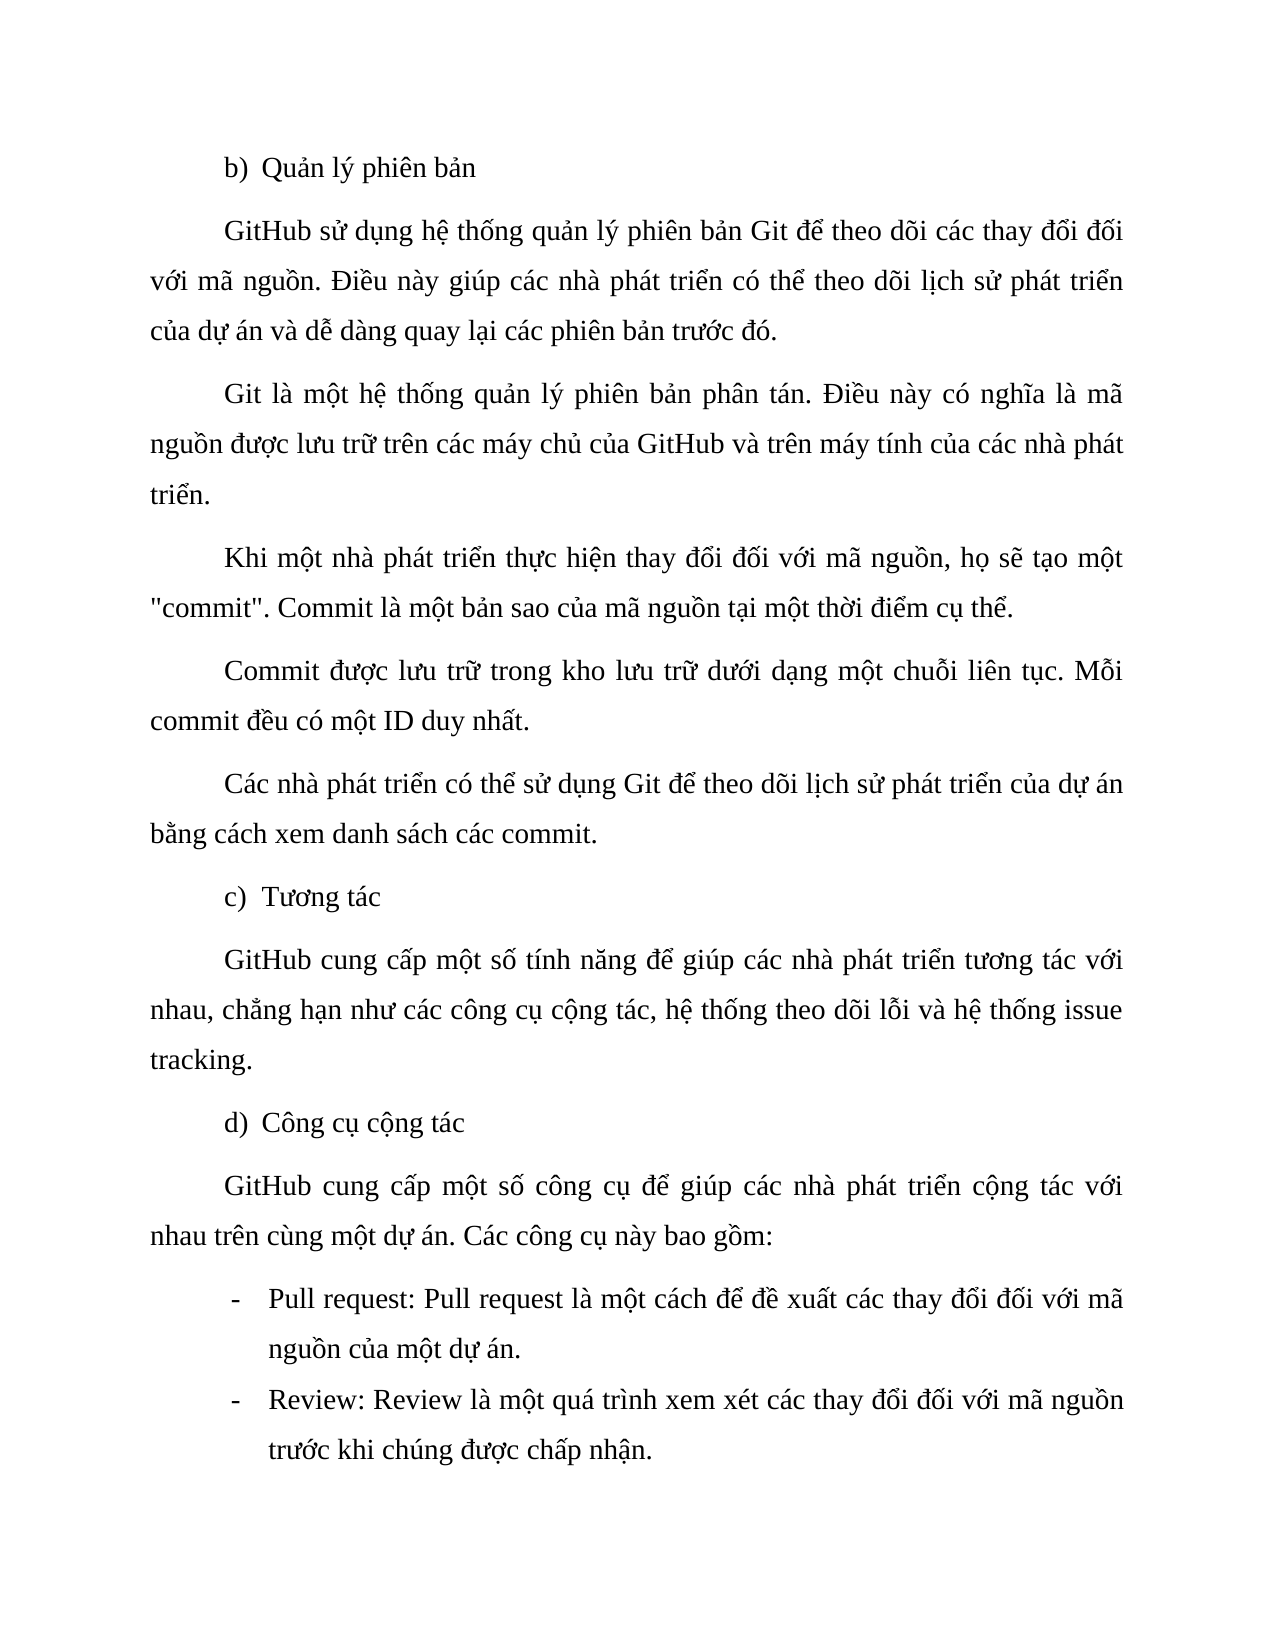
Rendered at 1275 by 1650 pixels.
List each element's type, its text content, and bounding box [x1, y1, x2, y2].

list Công cụ cộng tác [224, 1105, 1125, 1139]
text GitHub cung cấp một số công cụ để giúp các nhà phát triển cộng tác với nhau trên cùng một dự án. Các công cụ này bao gồm: [150, 1168, 1125, 1252]
text GitHub cung cấp một số tính năng để giúp các nhà phát triển tương tác với nhau, chẳng hạn như các công cụ cộng tác, hệ thống theo dõi lỗi và hệ thống issue tracking. [150, 942, 1125, 1076]
text Git là một hệ thống quản lý phiên bản phân tán. Điều này có nghĩa là mã nguồn được lưu trữ trên các máy chủ của GitHub và trên máy tính của các nhà phát triển. [150, 376, 1125, 510]
text GitHub sử dụng hệ thống quản lý phiên bản Git để theo dõi các thay đổi đối với mã nguồn. Điều này giúp các nhà phát triển có thể theo dõi lịch sử phát triển của dự án và dễ dàng quay lại các phiên bản trước đó. [150, 213, 1125, 347]
text Commit được lưu trữ trong kho lưu trữ dưới dạng một chuỗi liên tục. Mỗi commit đều có một ID duy nhất. [150, 653, 1125, 737]
text Khi một nhà phát triển thực hiện thay đổi đối với mã nguồn, họ sẽ tạo một "commit". Commit là một bản sao của mã nguồn tại một thời điểm cụ thể. [150, 540, 1125, 623]
list Pull request: Pull request là một cách để đề xuất các thay đổi đối với mã nguồn của một dự án. [231, 1281, 1125, 1365]
list Review: Review là một quá trình xem xét các thay đổi đối với mã nguồn trước khi chúng được chấp nhận. [231, 1382, 1125, 1466]
text Các nhà phát triển có thể sử dụng Git để theo dõi lịch sử phát triển của dự án bằng cách xem danh sách các commit. [150, 766, 1125, 850]
list Quản lý phiên bản [224, 150, 1125, 183]
list Tương tác [224, 879, 1125, 913]
